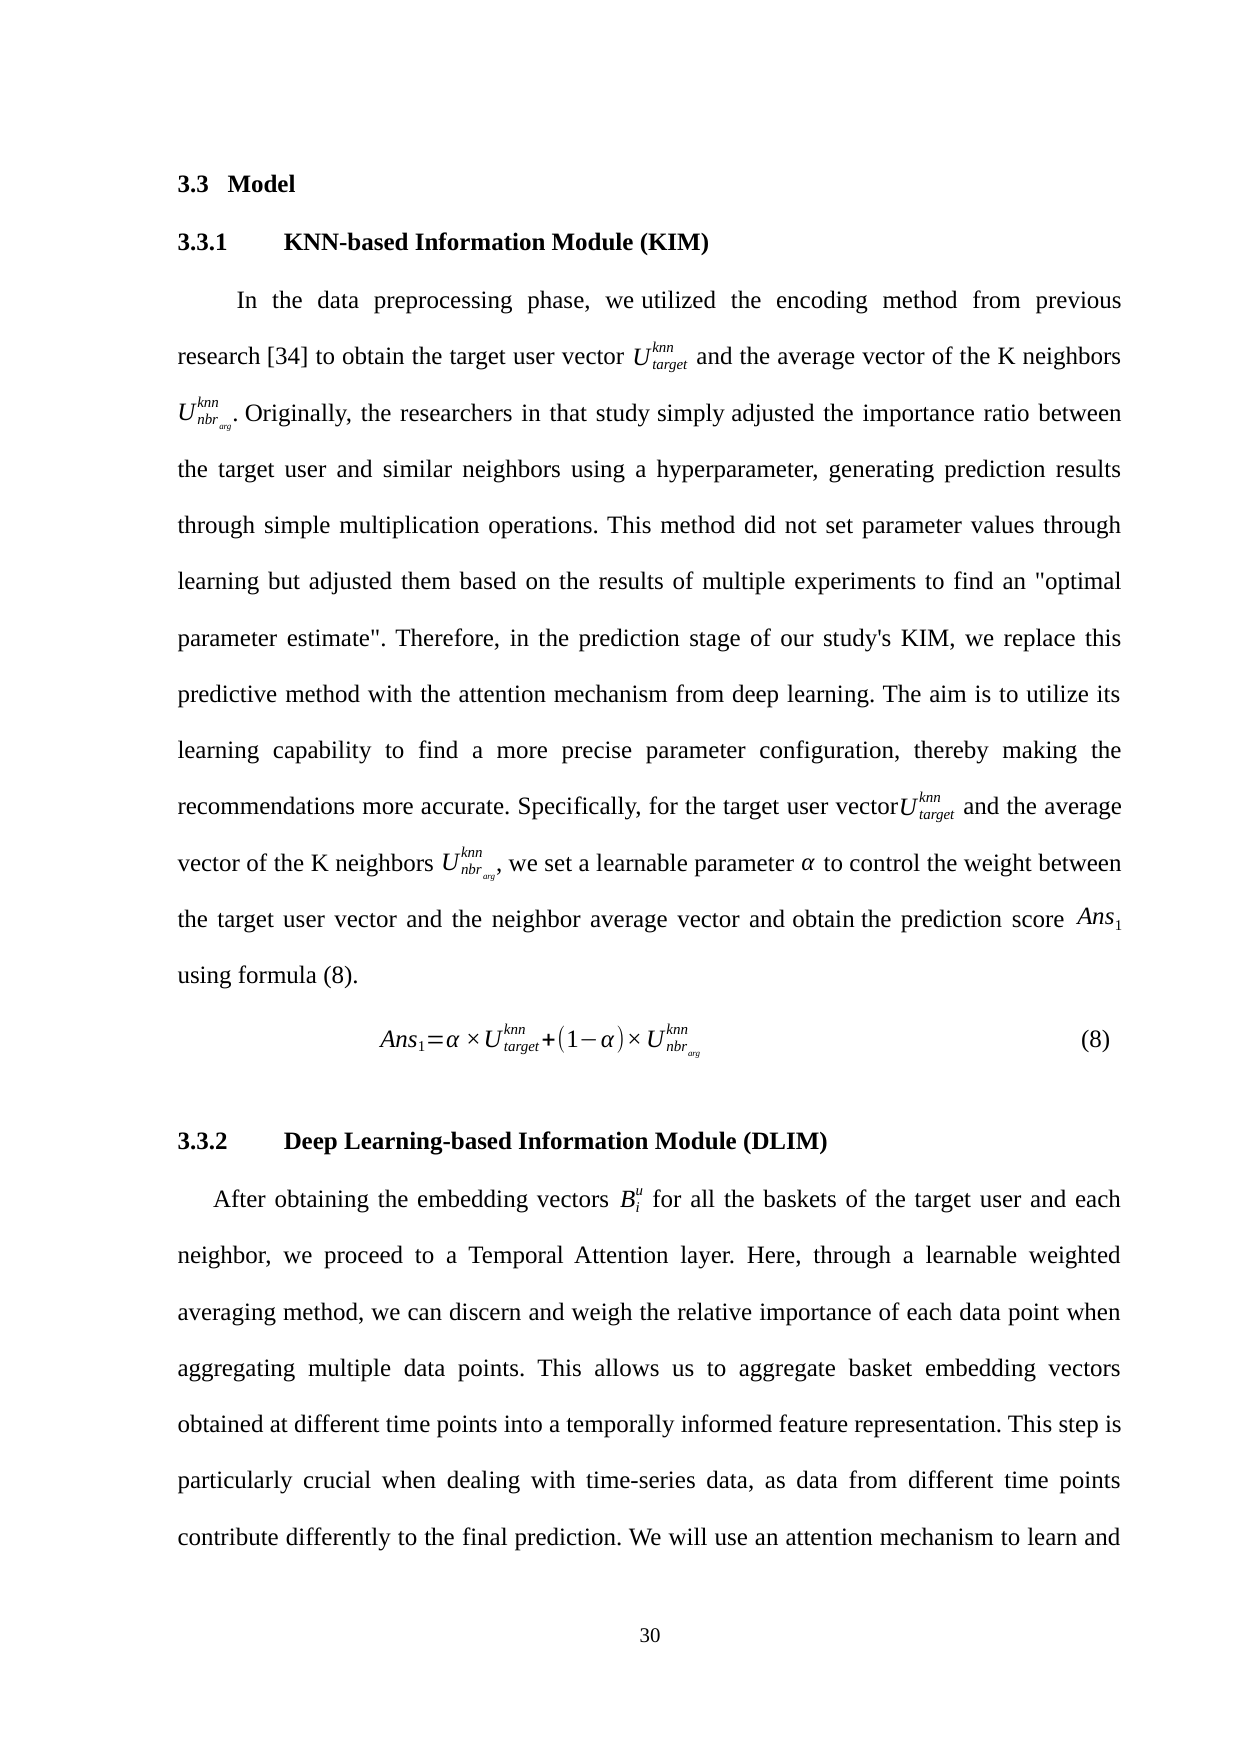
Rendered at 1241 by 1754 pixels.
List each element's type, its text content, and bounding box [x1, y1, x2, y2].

table_header [177, 1008, 900, 1084]
subtitle KNN-based Information Module (KIM) [177, 223, 1122, 260]
table_header (8) [900, 1008, 1121, 1084]
text In the data preprocessing phase, we utilized the encoding method from previous research [34] to obtain the target user vector and the average vector of the K neighbors . Originally, the researchers in that study simply adjusted the importance ratio between the target user and similar neighbors using a hyperparameter, generating prediction results through simple multiplication operations. This method did not set parameter values through learning but adjusted them based on the results of multiple experiments to find an "optimal parameter estimate". Therefore, in the prediction stage of our study's KIM, we replace this predictive method with the attention mechanism from deep learning. The aim is to utilize its learning capability to find a more precise parameter configuration, thereby making the recommendations more accurate. Specifically, for the target user vector and the average vector of the K neighbors , we set a learnable parameter to control the weight between the target user vector and the neighbor average vector and obtain the prediction score using formula (8). [177, 281, 1122, 993]
subtitle Model [177, 164, 1122, 202]
subtitle Deep Learning-based Information Module (DLIM) [177, 1122, 1122, 1159]
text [177, 1180, 1122, 1555]
